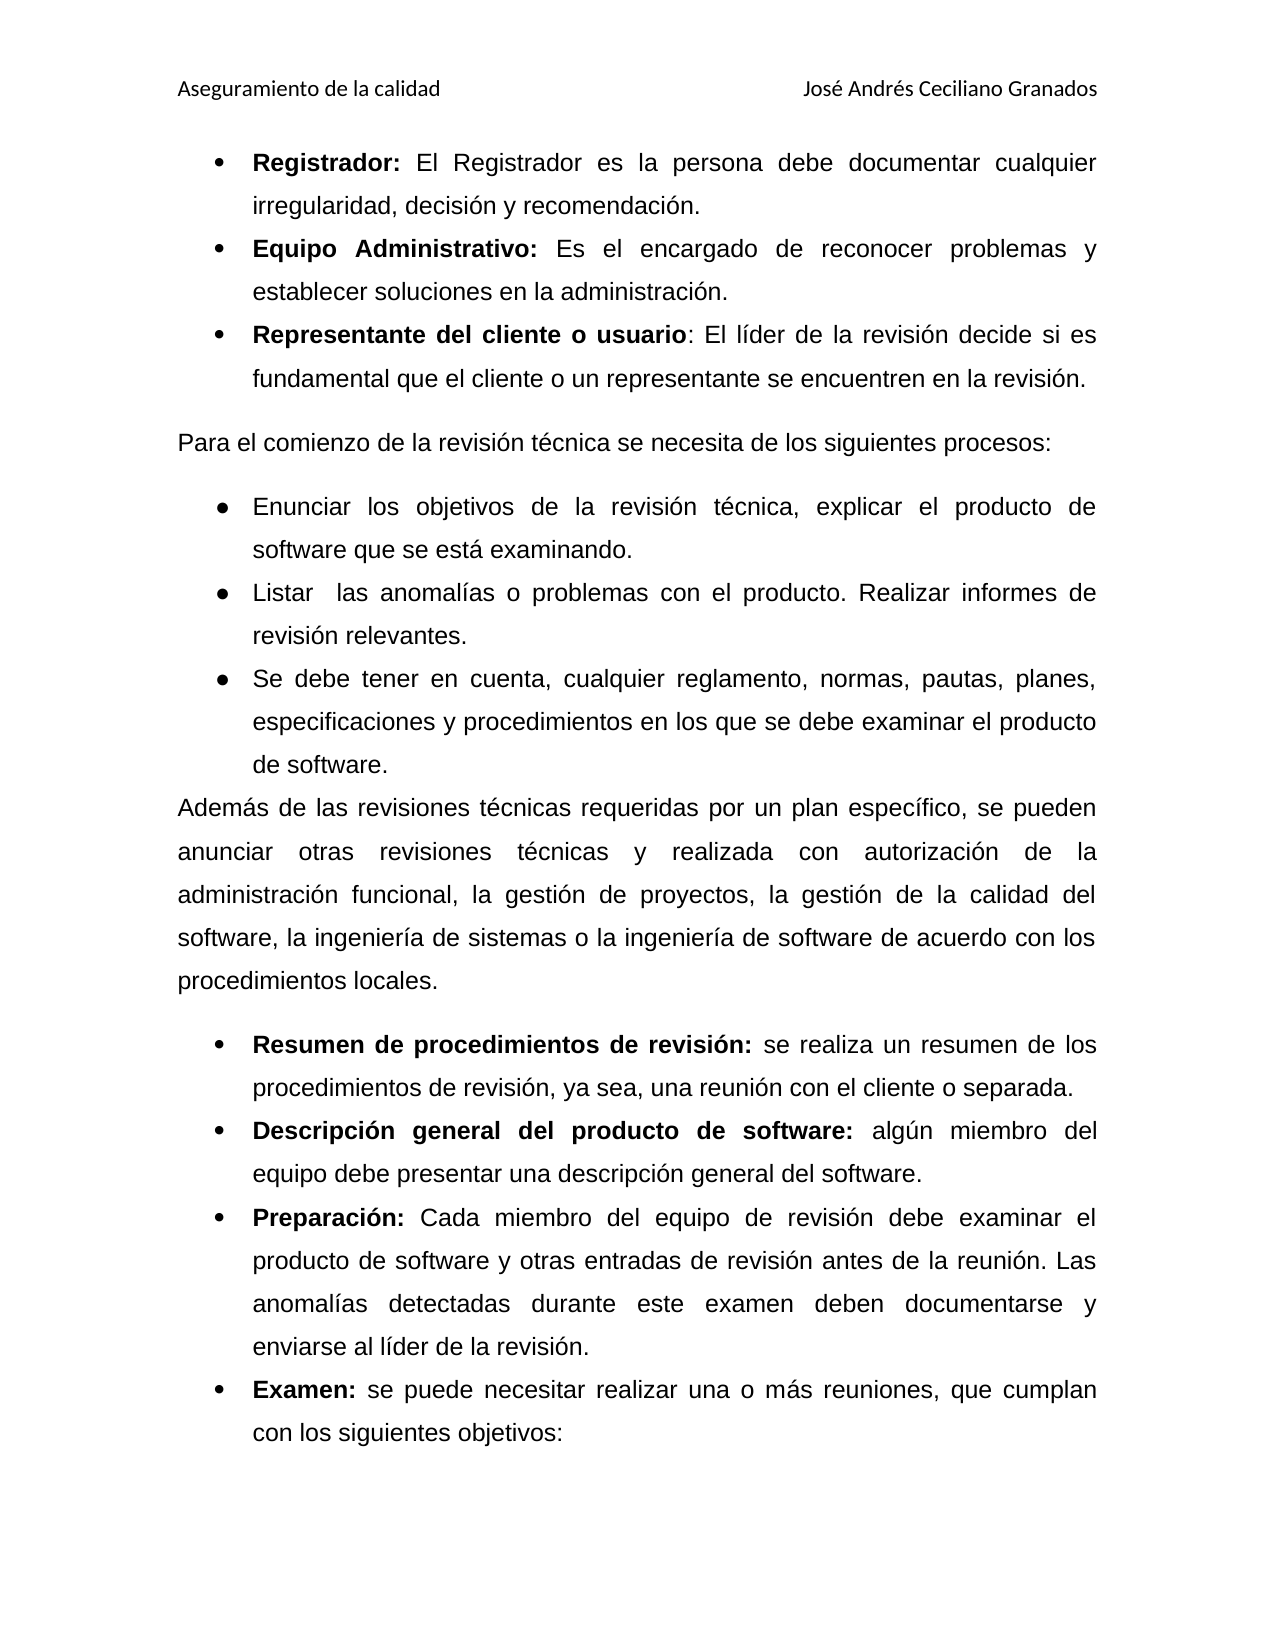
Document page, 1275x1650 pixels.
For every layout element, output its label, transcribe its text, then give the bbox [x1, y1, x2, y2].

list Registrador: El Registrador es la persona debe documentar cualquier irregularidad, decisión y recomendación. [215, 148, 1098, 219]
list Descripción general del producto de software: algún miembro del equipo debe presentar una descripción general del software. [215, 1116, 1098, 1188]
list Preparación: Cada miembro del equipo de revisión debe examinar el producto de software y otras entradas de revisión antes de la reunión. Las anomalías detectadas durante este examen deben documentarse y enviarse al líder de la revisión. [215, 1202, 1098, 1361]
text Además de las revisiones técnicas requeridas por un plan específico, se pueden anunciar otras revisiones técnicas y realizada con autorización de la administración funcional, la gestión de proyectos, la gestión de la calidad del software, la ingeniería de sistemas o la ingeniería de software de acuerdo con los procedimientos locales. [177, 793, 1098, 994]
list Listar las anomalías o problemas con el producto. Realizar informes de revisión relevantes. [215, 578, 1098, 649]
list Representante del cliente o usuario: El líder de la revisión decide si es fundamental que el cliente o un representante se encuentren en la revisión. [215, 320, 1098, 392]
list Se debe tener en cuenta, cualquier reglamento, normas, pautas, planes, especificaciones y procedimientos en los que se debe examinar el producto de software. [215, 664, 1098, 779]
list Examen: se puede necesitar realizar una o más reuniones, que cumplan con los siguientes objetivos: [215, 1375, 1098, 1447]
list Enunciar los objetivos de la revisión técnica, explicar el producto de software que se está examinando. [215, 491, 1098, 563]
list Resumen de procedimientos de revisión: se realiza un resumen de los procedimientos de revisión, ya sea, una reunión con el cliente o separada. [215, 1030, 1098, 1102]
list Equipo Administrativo: Es el encargado de reconocer problemas y establecer soluciones en la administración. [215, 234, 1098, 306]
text Para el comienzo de la revisión técnica se necesita de los siguientes procesos: [177, 427, 1098, 456]
